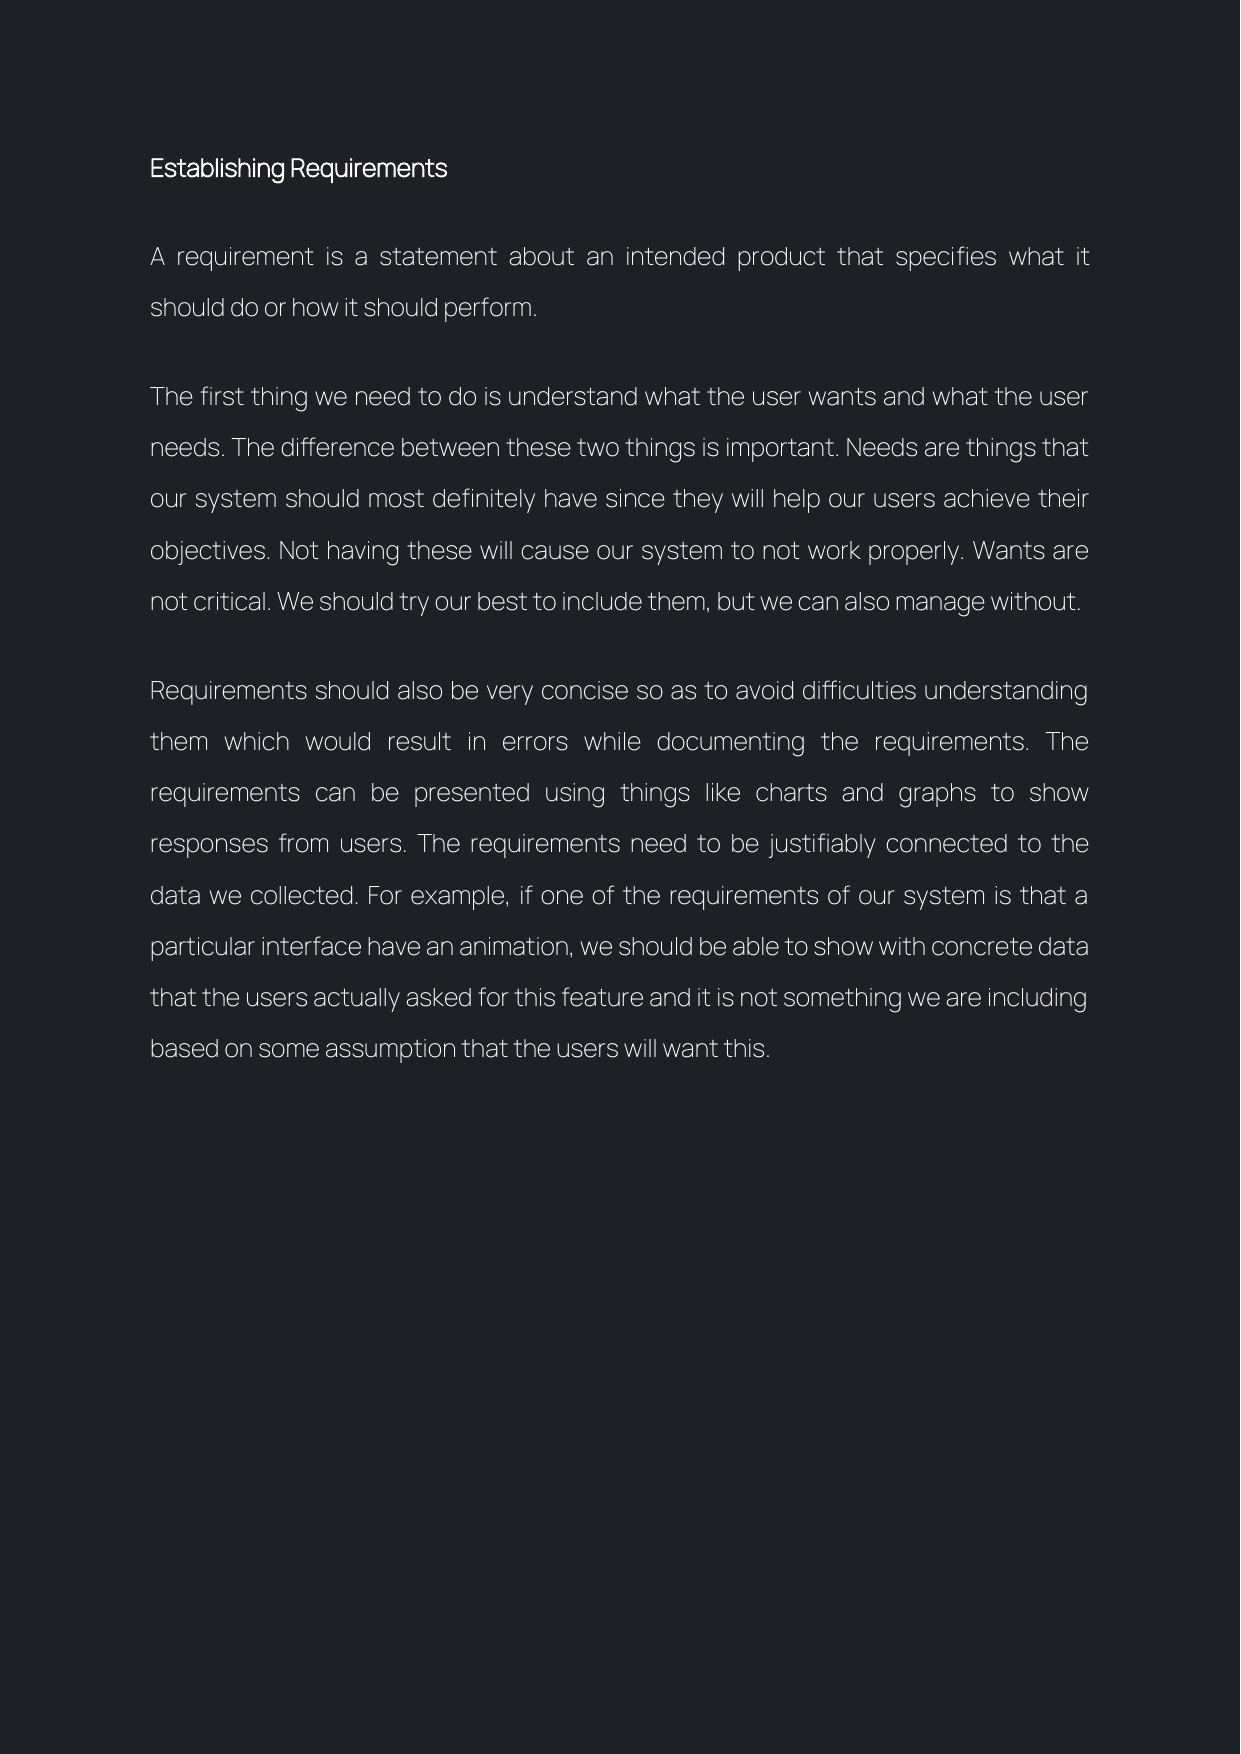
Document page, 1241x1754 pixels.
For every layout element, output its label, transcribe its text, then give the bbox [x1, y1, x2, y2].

text Requirements should also be very concise so as to avoid difficulties understanding them which would result in errors while documenting the requirements. The requirements can be presented using things like charts and graphs to show responses from users. The requirements need to be justifiably connected to the data we collected. For example, if one of the requirements of our system is that a particular interface have an animation, we should be able to show with concrete data that the users actually asked for this feature and it is not something we are including based on some assumption that the users will want this. [150, 672, 1090, 1065]
text A requirement is a statement about an intended product that specifies what it should do or how it should perform. [150, 239, 1090, 324]
text The first thing we need to do is understand what the user wants and what the user needs. The difference between these two things is important. Needs are things that our system should most definitely have since they will help our users achieve their objectives. Not having these will cause our system to not work properly. Wants are not critical. We should try our best to include them, but we can also manage without. [150, 379, 1090, 618]
subtitle Establishing Requirements [150, 150, 1090, 184]
